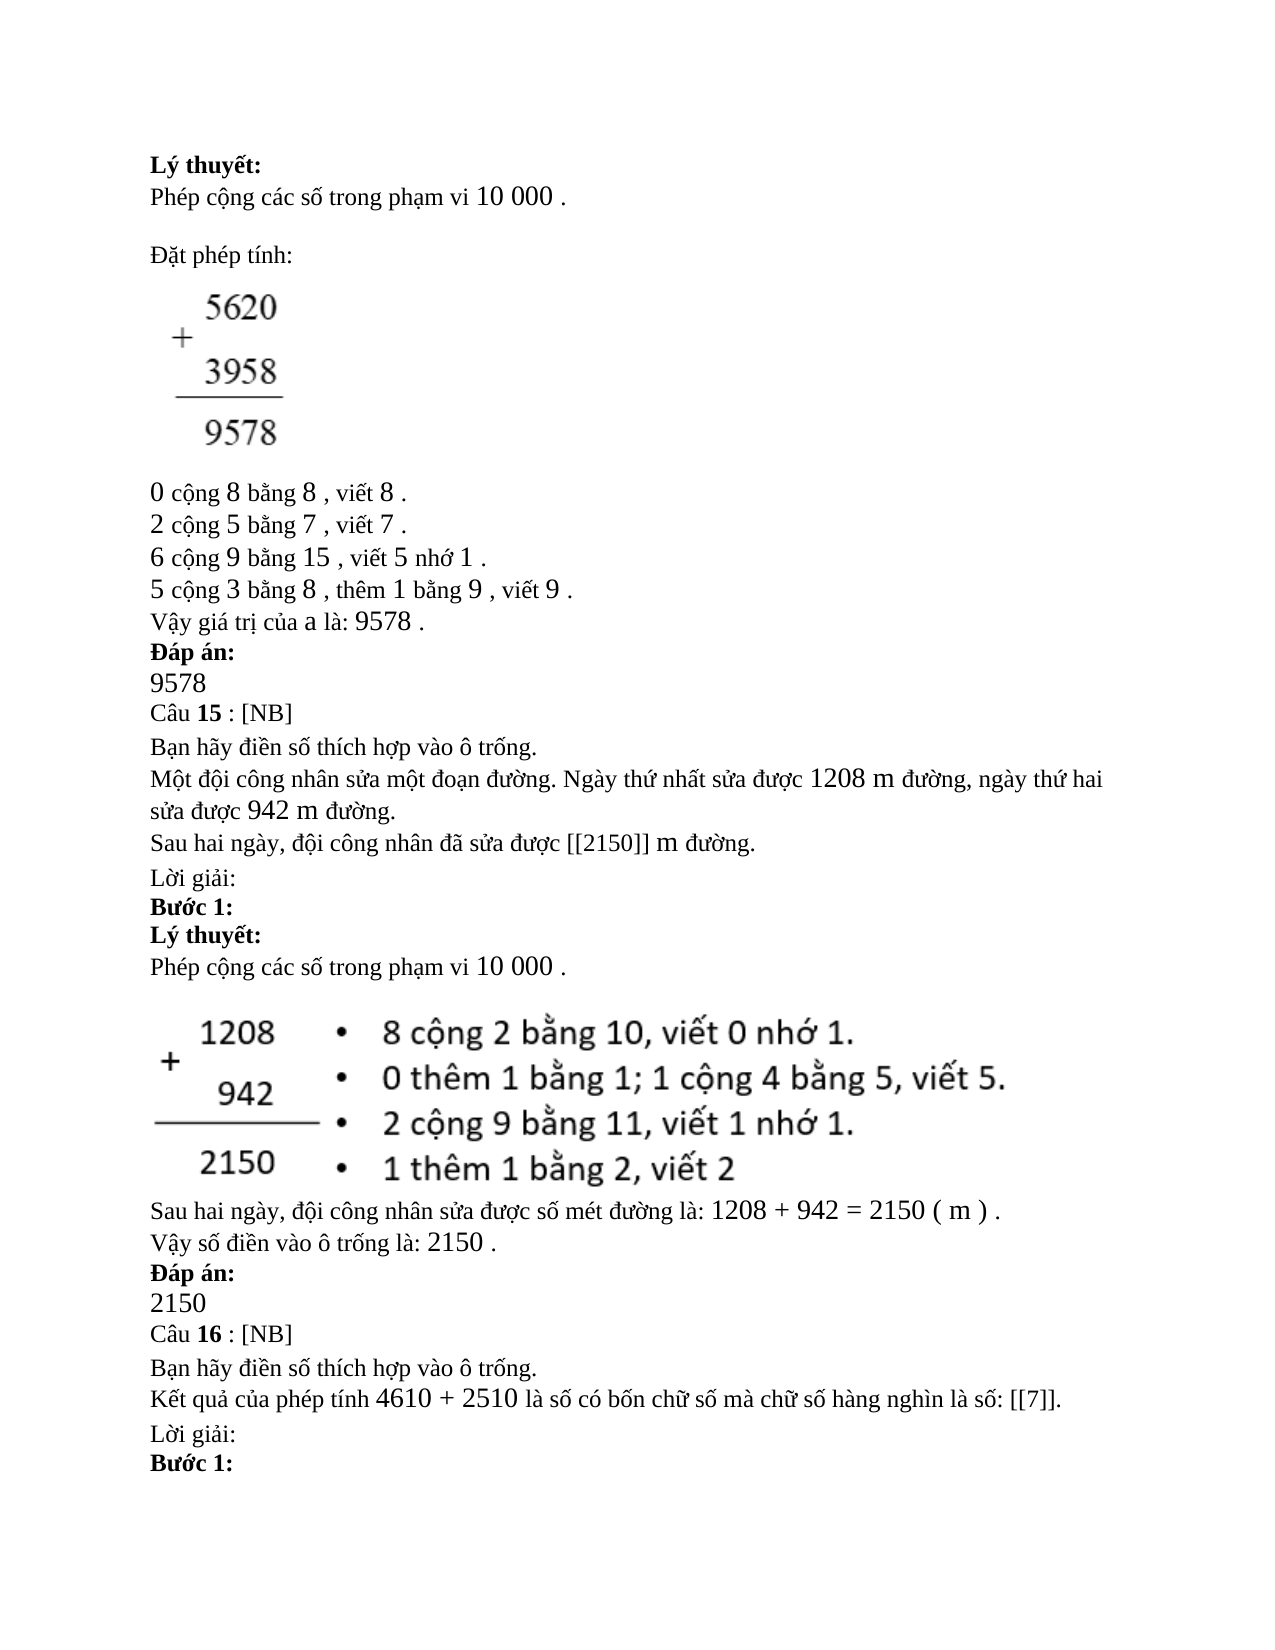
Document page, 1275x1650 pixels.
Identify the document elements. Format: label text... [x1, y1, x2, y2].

text Bước 1: [150, 892, 1125, 920]
picture [150, 268, 303, 475]
picture [150, 1010, 1013, 1193]
text Bạn hãy điền số thích hợp vào ô trống. Một đội công nhân sửa một đoạn đường. Ngày thứ nhất sửa được 1208 m đường, ngày thứ hai sửa được 942 m đường. Sau hai ngày, đội công nhân đã sửa được [[2150]] m đường. [150, 732, 1125, 858]
text Lý thuyết: Phép cộng các số trong phạm vi 10 000 . Đặt phép tính: 0 cộng 8 bằng 8 , viết 8 . 2 cộng 5 bằng 7 , viết 7 . 6 cộng 9 bằng 15 , viết 5 nhớ 1 . 5 cộng 3 bằng 8 , thêm 1 bằng 9 , viết 9 . Vậy giá trị của a là: 9578 . Đáp án: 9578 [150, 150, 1125, 698]
text Câu 15 : [NB] [150, 698, 1125, 727]
text Bạn hãy điền số thích hợp vào ô trống. Kết quả của phép tính 4610 + 2510 là số có bốn chữ số mà chữ số hàng nghìn là số: [[7]]. [150, 1353, 1125, 1414]
text Câu 16 : [NB] [150, 1319, 1125, 1347]
text Lời giải: [150, 863, 1125, 892]
text Lời giải: [150, 1419, 1125, 1448]
text Bước 1: [150, 1448, 1125, 1476]
